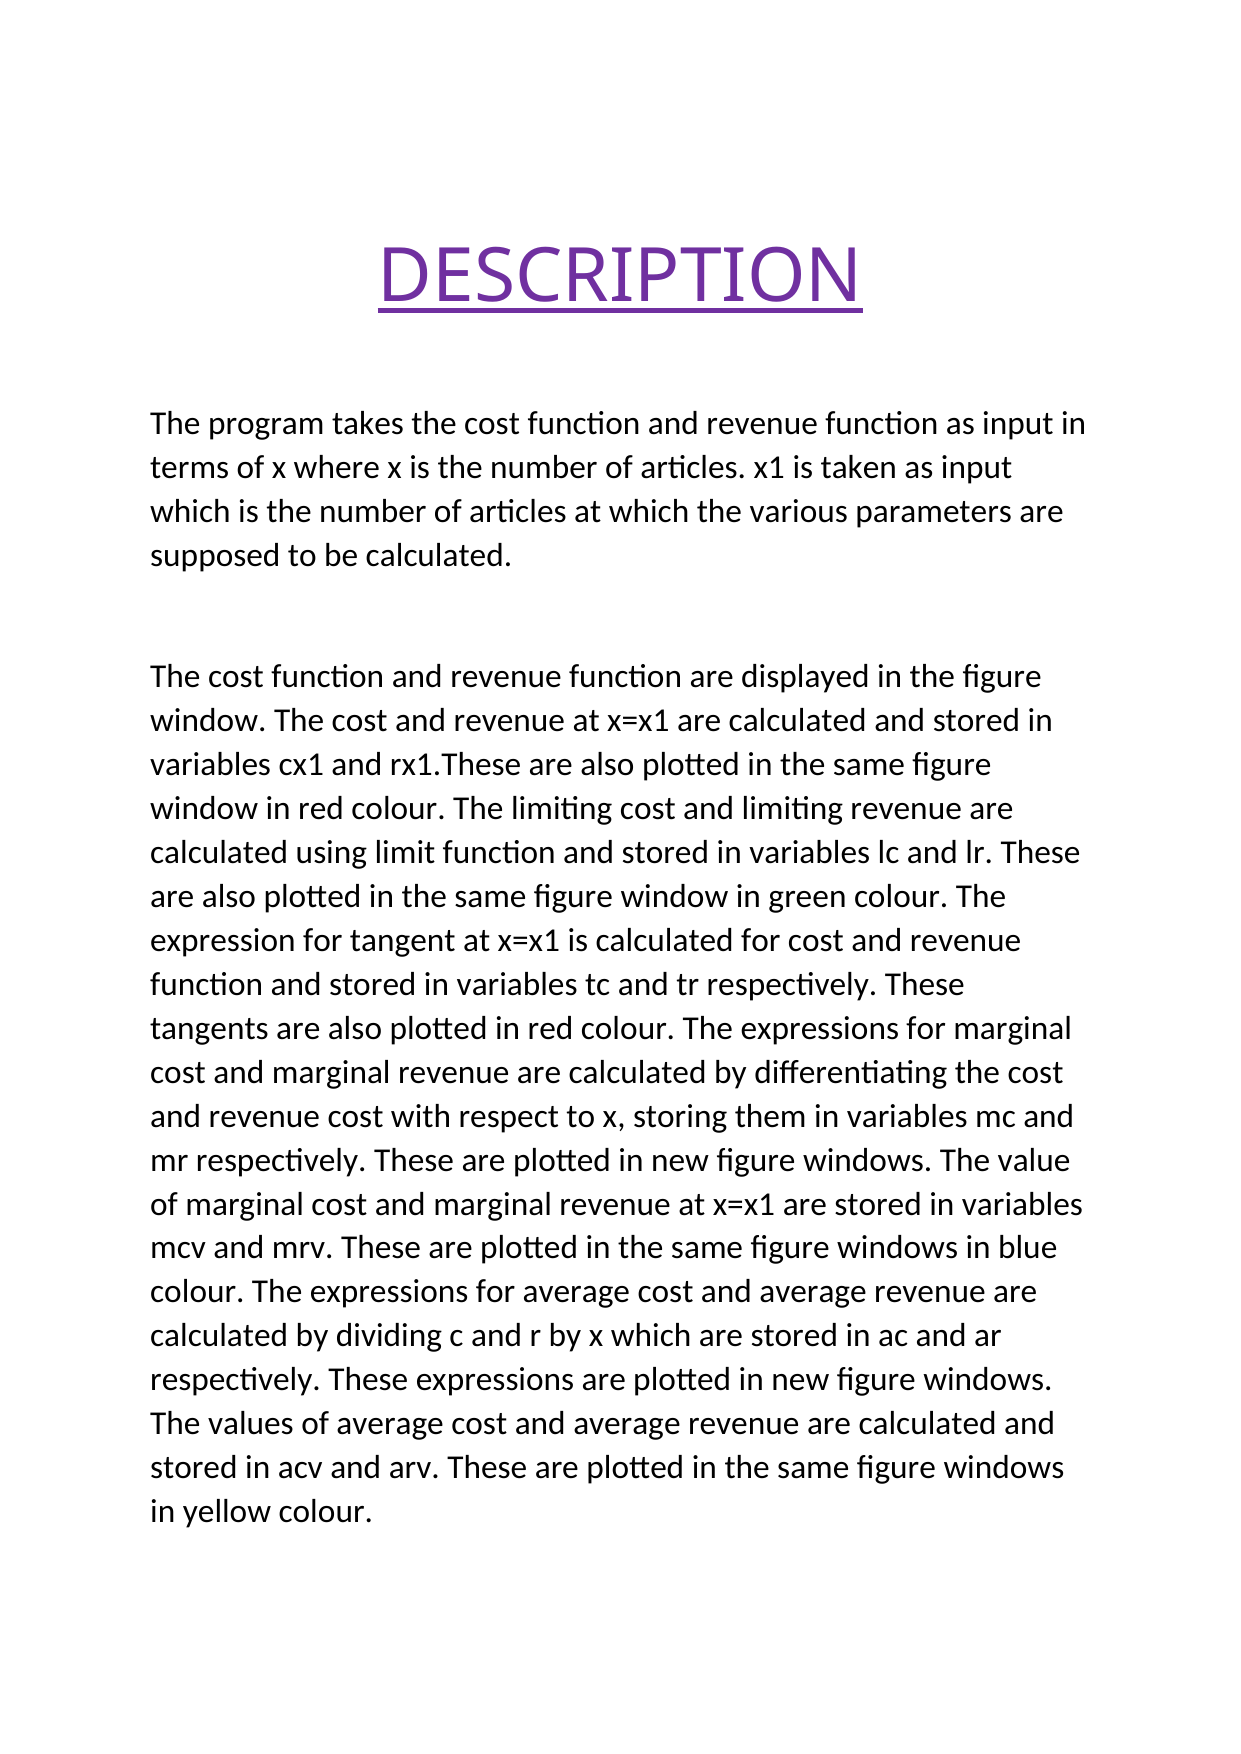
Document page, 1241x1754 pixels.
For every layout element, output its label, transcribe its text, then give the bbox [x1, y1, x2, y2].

text The program takes the cost function and revenue function as input in terms of x where x is the number of articles. x1 is taken as input which is the number of articles at which the various parameters are supposed to be calculated. [150, 402, 1090, 574]
text DESCRIPTION [150, 222, 1090, 324]
text The cost function and revenue function are displayed in the figure window. The cost and revenue at x=x1 are calculated and stored in variables cx1 and rx1.These are also plotted in the same figure window in red colour. The limiting cost and limiting revenue are calculated using limit function and stored in variables lc and lr. These are also plotted in the same figure window in green colour. The expression for tangent at x=x1 is calculated for cost and revenue function and stored in variables tc and tr respectively. These tangents are also plotted in red colour. The expressions for marginal cost and marginal revenue are calculated by differentiating the cost and revenue cost with respect to x, storing them in variables mc and mr respectively. These are plotted in new figure windows. The value of marginal cost and marginal revenue at x=x1 are stored in variables mcv and mrv. These are plotted in the same figure windows in blue colour. The expressions for average cost and average revenue are calculated by dividing c and r by x which are stored in ac and ar respectively. These expressions are plotted in new figure windows. The values of average cost and average revenue are calculated and stored in acv and arv. These are plotted in the same figure windows in yellow colour. [150, 655, 1090, 1531]
